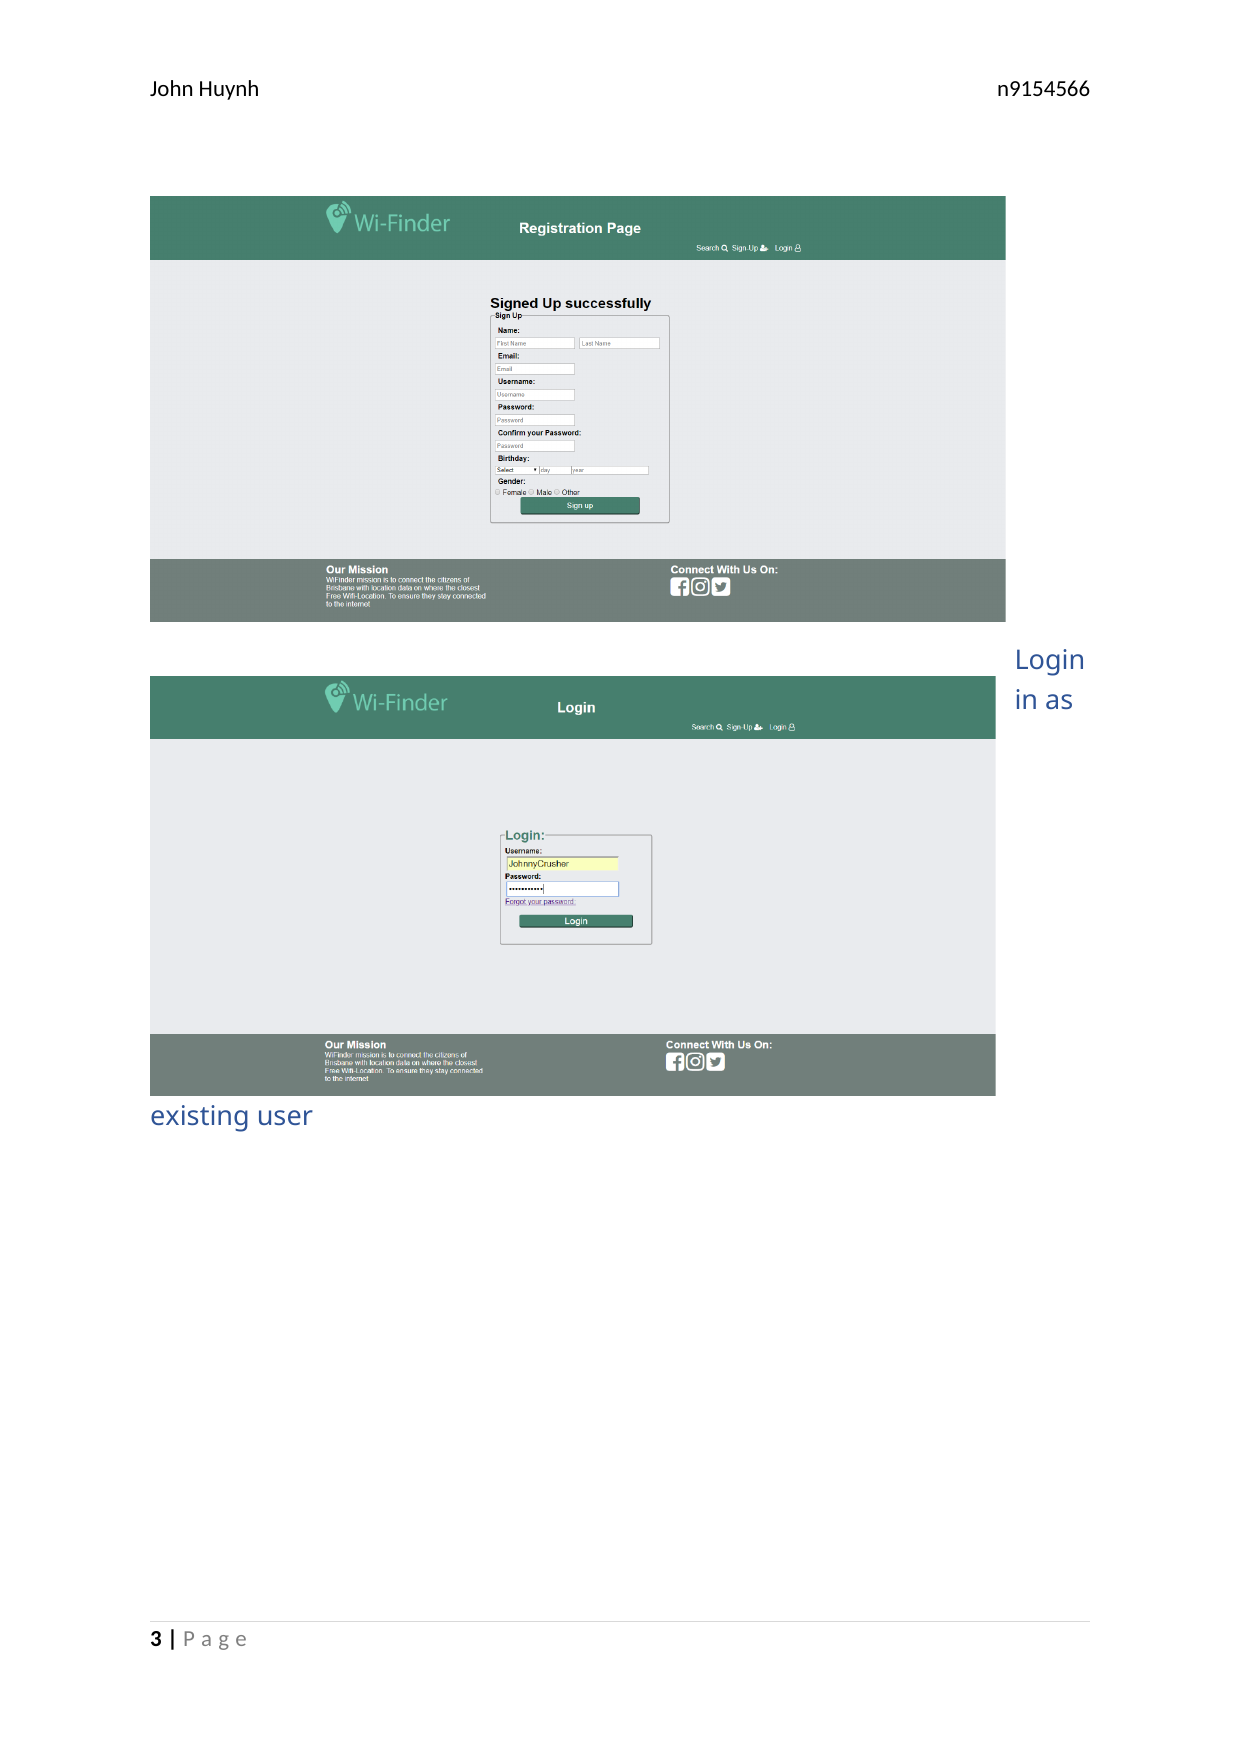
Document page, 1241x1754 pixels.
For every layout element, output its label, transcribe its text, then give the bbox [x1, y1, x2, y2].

picture [150, 676, 996, 1096]
picture [150, 196, 1006, 622]
